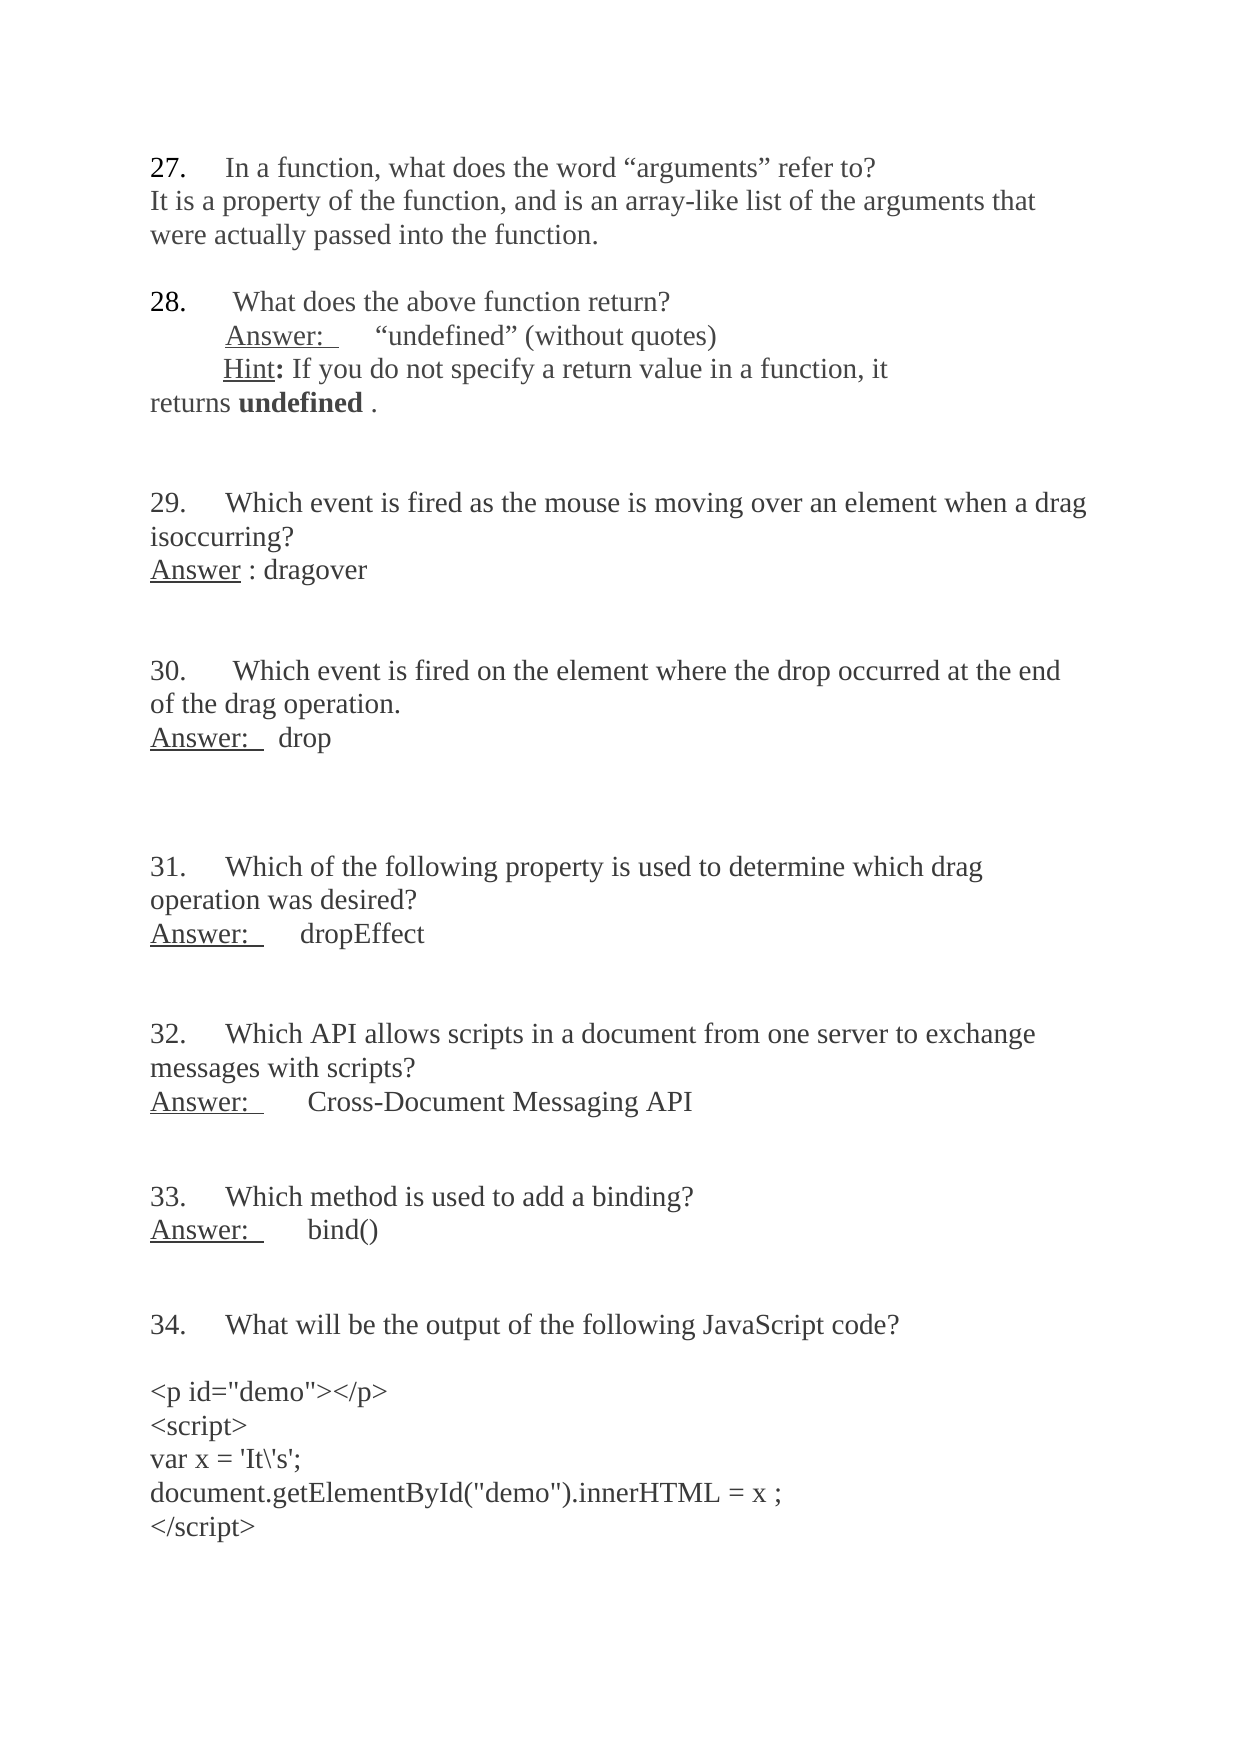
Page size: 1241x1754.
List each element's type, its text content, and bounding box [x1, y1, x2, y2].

list What will be the output of the following JavaScript code? [150, 1307, 1090, 1341]
list Which event is fired on the element where the drop occurred at the end of the drag operation. Answer: drop [150, 653, 1090, 754]
list <script> [150, 1408, 1090, 1442]
list Which of the following property is used to determine which drag operation was desired? [150, 849, 1090, 916]
list document.getElementById("demo").innerHTML = x ; [150, 1475, 1090, 1509]
list </script> [150, 1509, 1090, 1542]
list Answer: dropEffect [150, 916, 1090, 949]
list In a function, what does the word “arguments” refer to? It is a property of the function, and is an array-like list of the arguments that were actually passed into the function. [150, 150, 1090, 251]
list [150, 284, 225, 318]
list <p id="demo"></p> [150, 1374, 1090, 1408]
list Which API allows scripts in a document from one server to exchange messages with scripts? Answer: Cross-Document Messaging API [150, 1017, 1090, 1145]
list What does the above function return? Answer: “undefined” (without quotes) Hint: If you do not specify a return value in a function, it returns undefined . [378, 284, 1090, 418]
list var x = 'It\'s'; [150, 1442, 1090, 1475]
list Which method is used to add a binding? Answer: bind() [150, 1179, 1090, 1246]
list Which event is fired as the mouse is moving over an element when a drag isoccurring? Answer : dragover [150, 485, 1090, 586]
